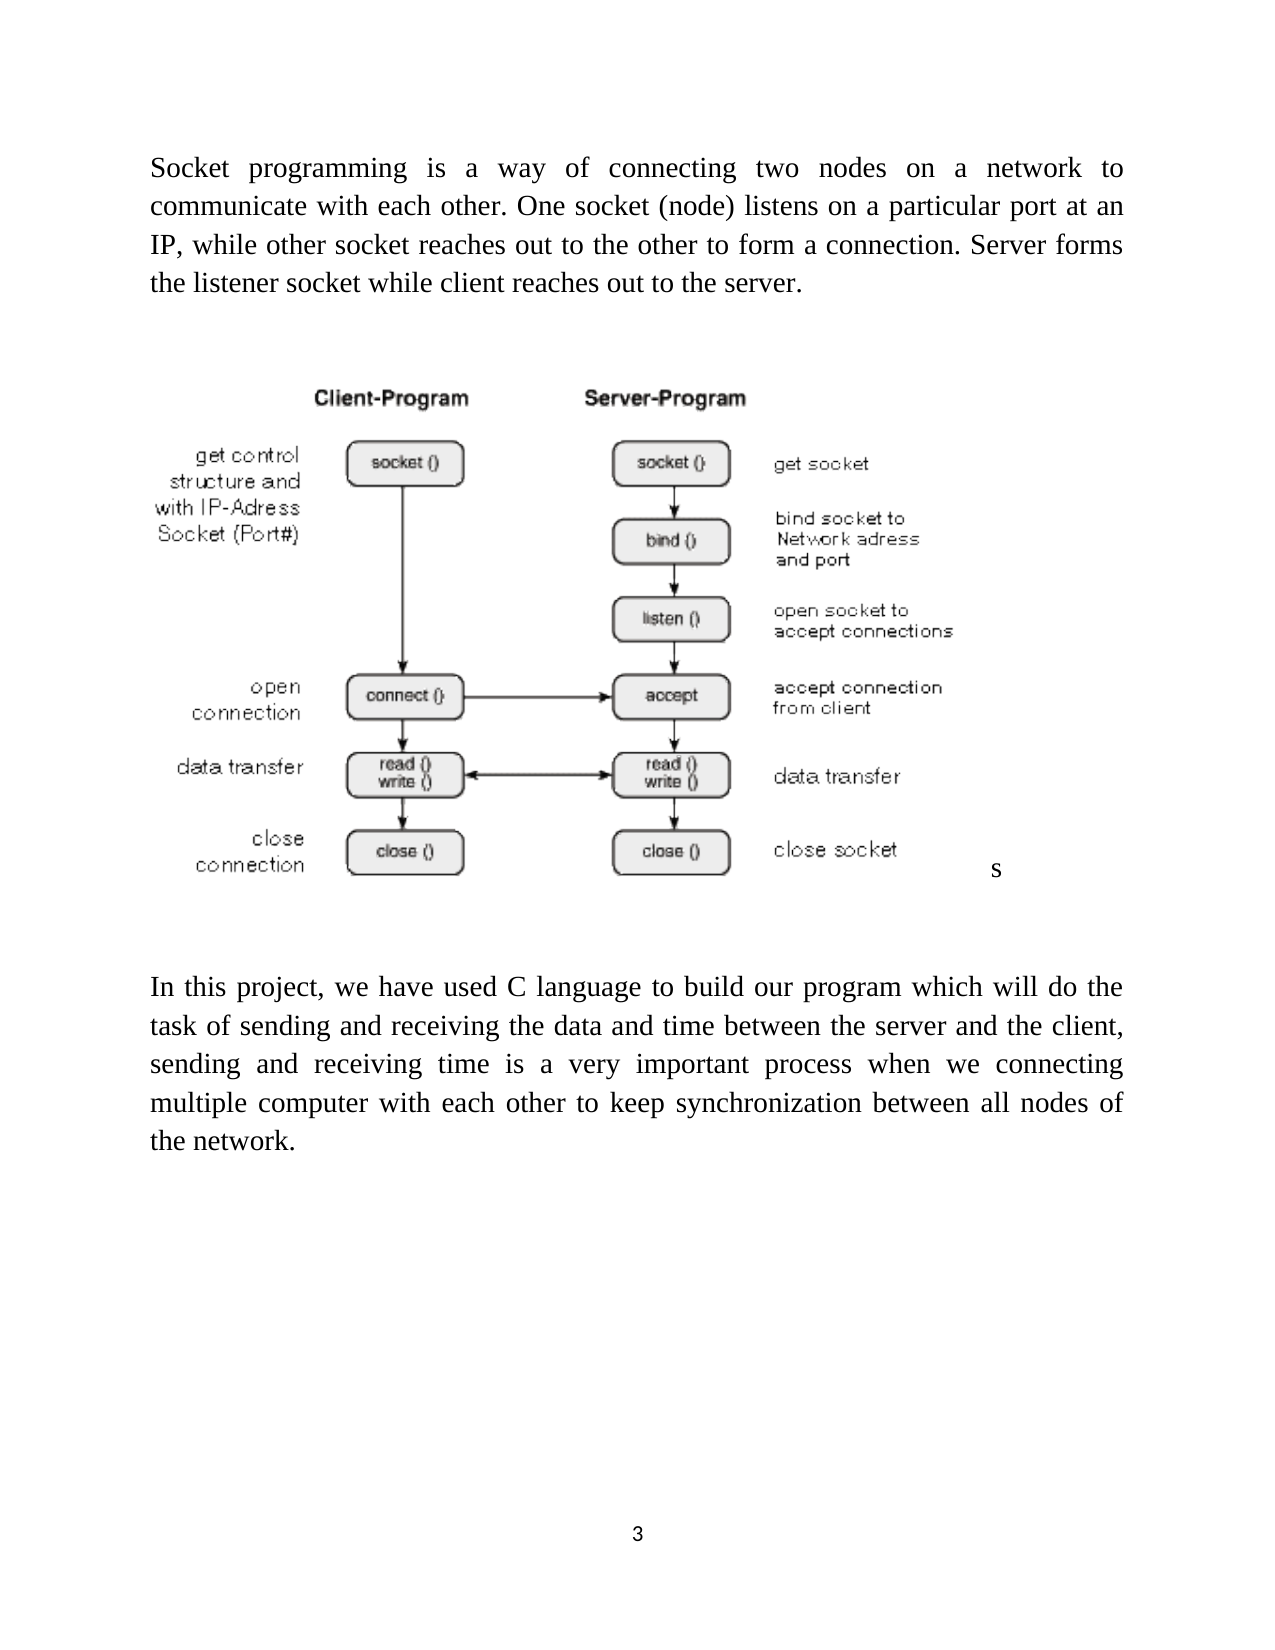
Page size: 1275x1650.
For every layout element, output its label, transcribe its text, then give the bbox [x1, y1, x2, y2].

text Socket programming is a way of connecting two nodes on a network to communicate with each other. One socket (node) listens on a particular port at an IP, while other socket reaches out to the other to form a connection. Server forms the listener socket while client reaches out to the server. [150, 150, 1125, 299]
text In this project, we have used C language to build our program which will do the task of sending and receiving the data and time between the server and the client, sending and receiving time is a very important process when we connecting multiple computer with each other to keep synchronization between all nodes of the network. [150, 969, 1125, 1157]
picture [150, 384, 991, 878]
